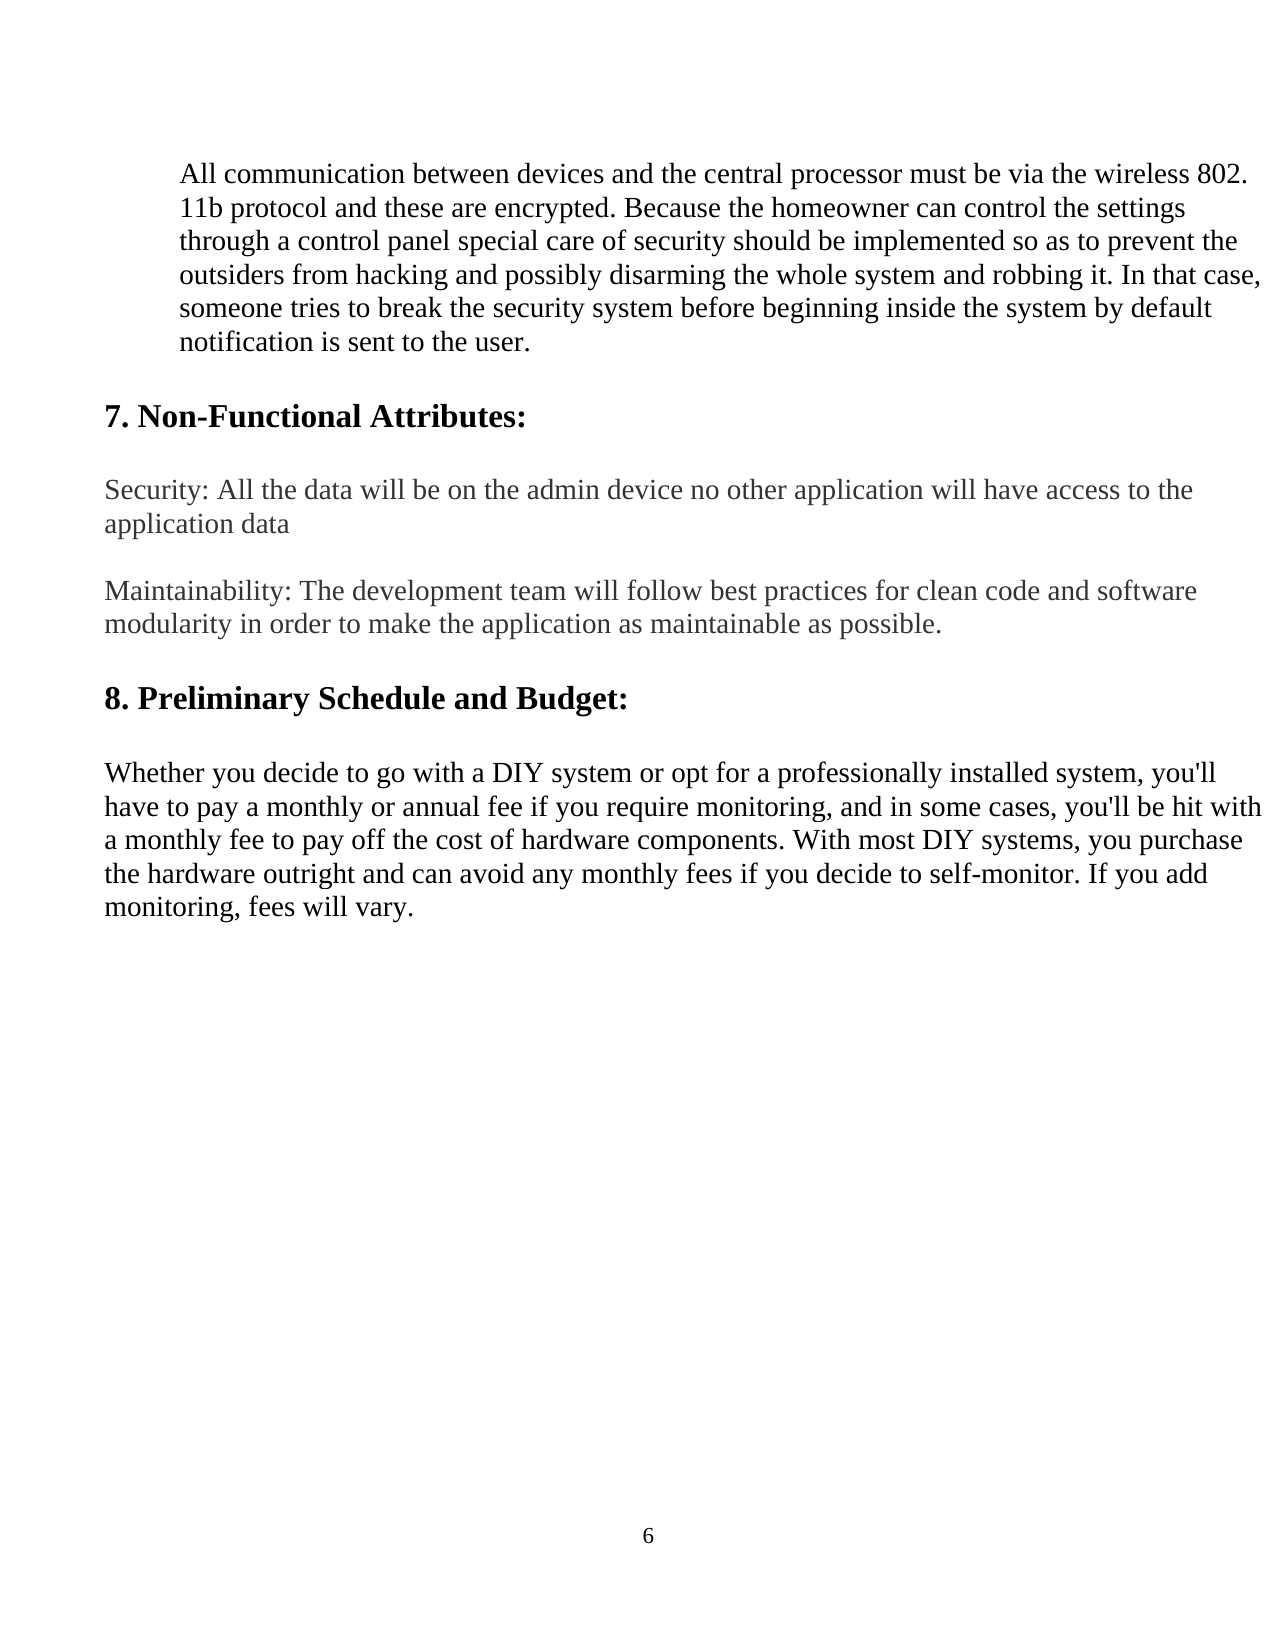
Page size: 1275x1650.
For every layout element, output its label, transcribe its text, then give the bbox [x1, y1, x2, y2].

text Whether you decide to go with a DIY system or opt for a professionally installed system, you'll have to pay a monthly or annual fee if you require monitoring, and in some cases, you'll be hit with a monthly fee to pay off the cost of hardware components. With most DIY systems, you purchase the hardware outright and can avoid any monthly fees if you decide to self-monitor. If you add monitoring, fees will vary. [414, 755, 1267, 923]
text 7. Non-Functional Attributes: [104, 396, 1267, 434]
text Maintainability: The development team will follow best practices for clean code and software modularity in order to make the application as maintainable as possible. [104, 573, 1267, 640]
text 8. Preliminary Schedule and Budget: [104, 678, 1267, 717]
text Security: All the data will be on the admin device no other application will have access to the application data [104, 472, 1267, 539]
text All communication between devices and the central processor must be via the wireless 802. 11b protocol and these are encrypted. Because the homeowner can control the settings through a control panel special care of security should be implemented so as to prevent the outsiders from hacking and possibly disarming the whole system and robbing it. In that case, someone tries to break the security system before beginning inside the system by default notification is sent to the user. [179, 156, 1267, 357]
